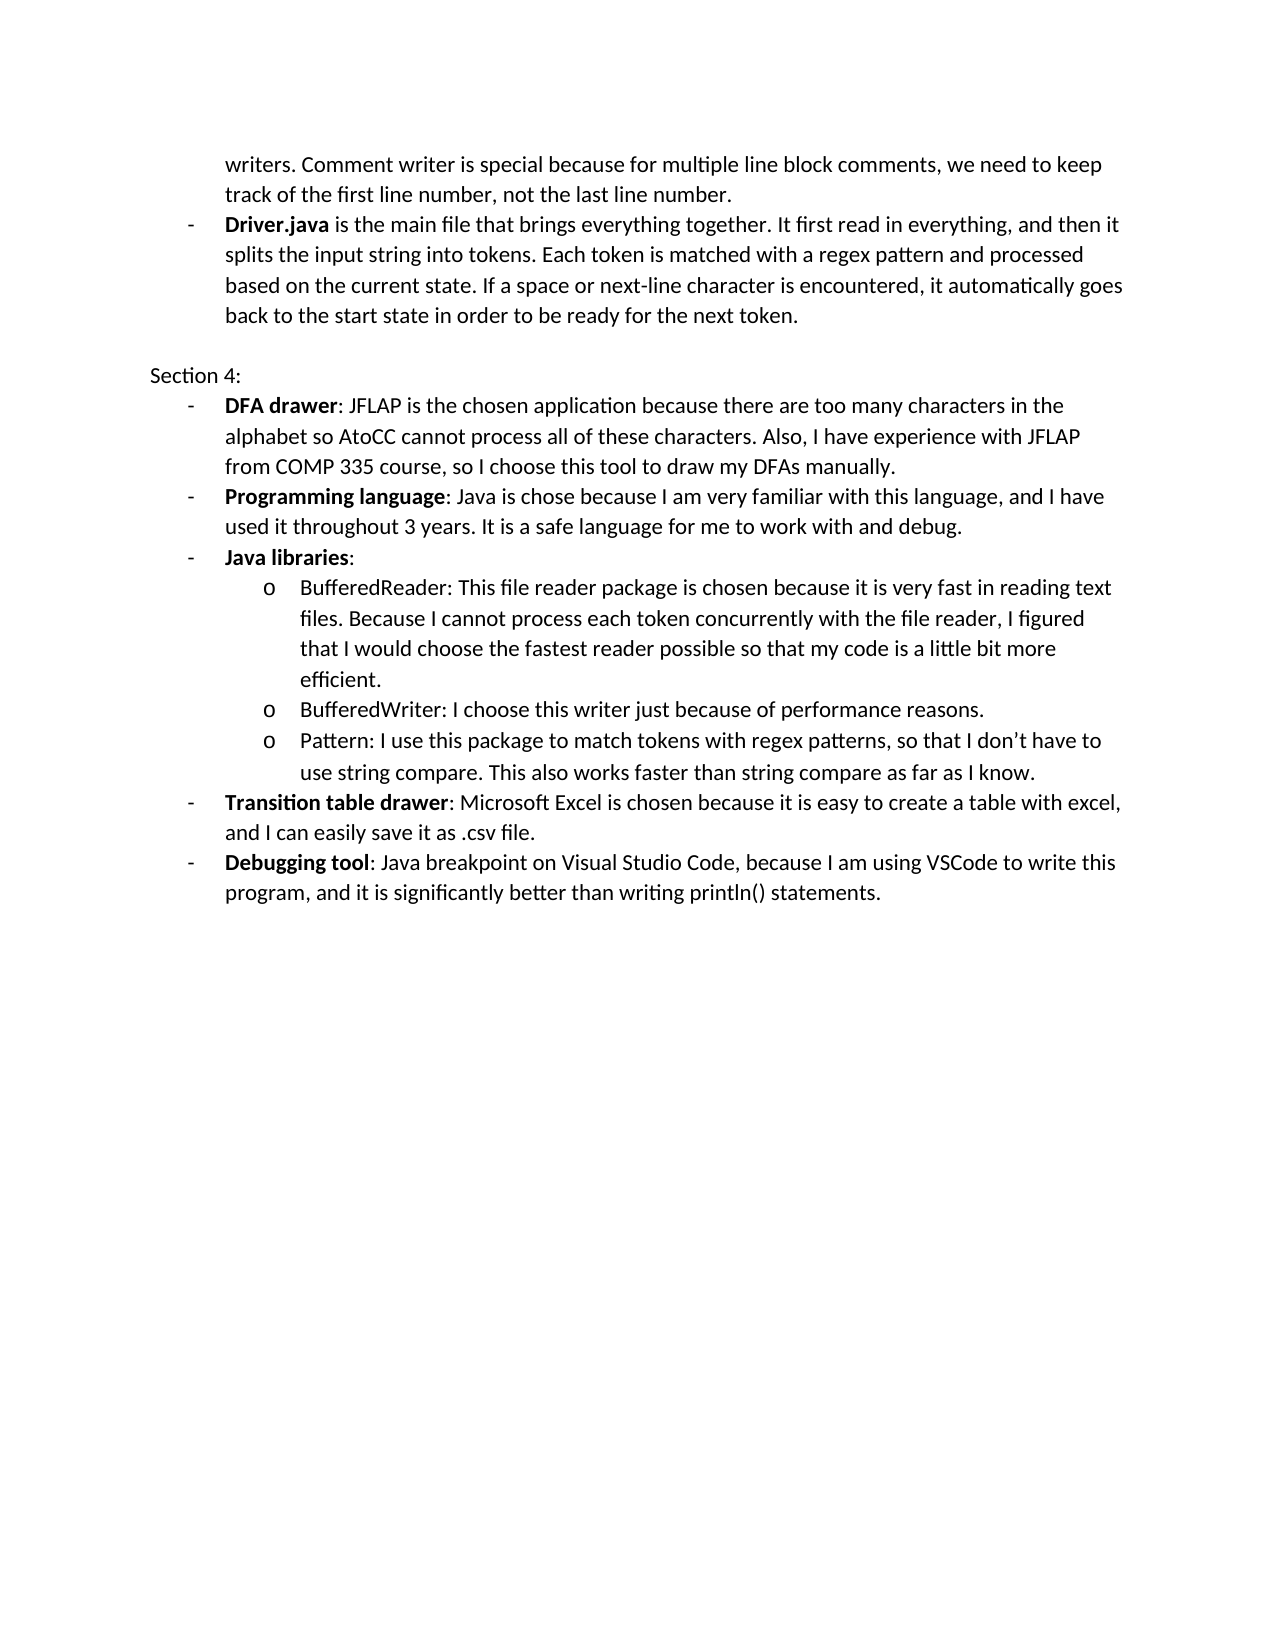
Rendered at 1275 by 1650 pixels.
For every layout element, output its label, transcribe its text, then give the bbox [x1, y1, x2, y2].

list Programming language: Java is chose because I am very familiar with this language, and I have used it throughout 3 years. It is a safe language for me to work with and debug. [187, 482, 1125, 541]
list BufferedWriter: I choose this writer just because of performance reasons. [262, 695, 1125, 724]
text Section 4: [150, 361, 1125, 389]
list Pattern: I use this package to match tokens with regex patterns, so that I don’t have to use string compare. This also works faster than string compare as far as I know. [262, 726, 1125, 786]
list Driver.java is the main file that brings everything together. It first read in everything, and then it splits the input string into tokens. Each token is matched with a regex pattern and processed based on the current state. If a space or next-line character is encountered, it automatically goes back to the start state in order to be ready for the next token. [187, 210, 1125, 329]
list Transition table drawer: Microsoft Excel is chosen because it is easy to create a table with excel, and I can easily save it as .csv file. [187, 788, 1125, 846]
list Java libraries: [187, 543, 1125, 571]
list BufferedReader: This file reader package is chosen because it is very fast in reading text files. Because I cannot process each token concurrently with the file reader, I figured that I would choose the fastest reader possible so that my code is a little bit more efficient. [262, 573, 1125, 693]
list Debugging tool: Java breakpoint on Visual Studio Code, because I am using VSCode to write this program, and it is significantly better than writing println() statements. [187, 848, 1125, 907]
list DFA drawer: JFLAP is the chosen application because there are too many characters in the alphabet so AtoCC cannot process all of these characters. Also, I have experience with JFLAP from COMP 335 course, so I choose this tool to draw my DFAs manually. [187, 392, 1125, 480]
